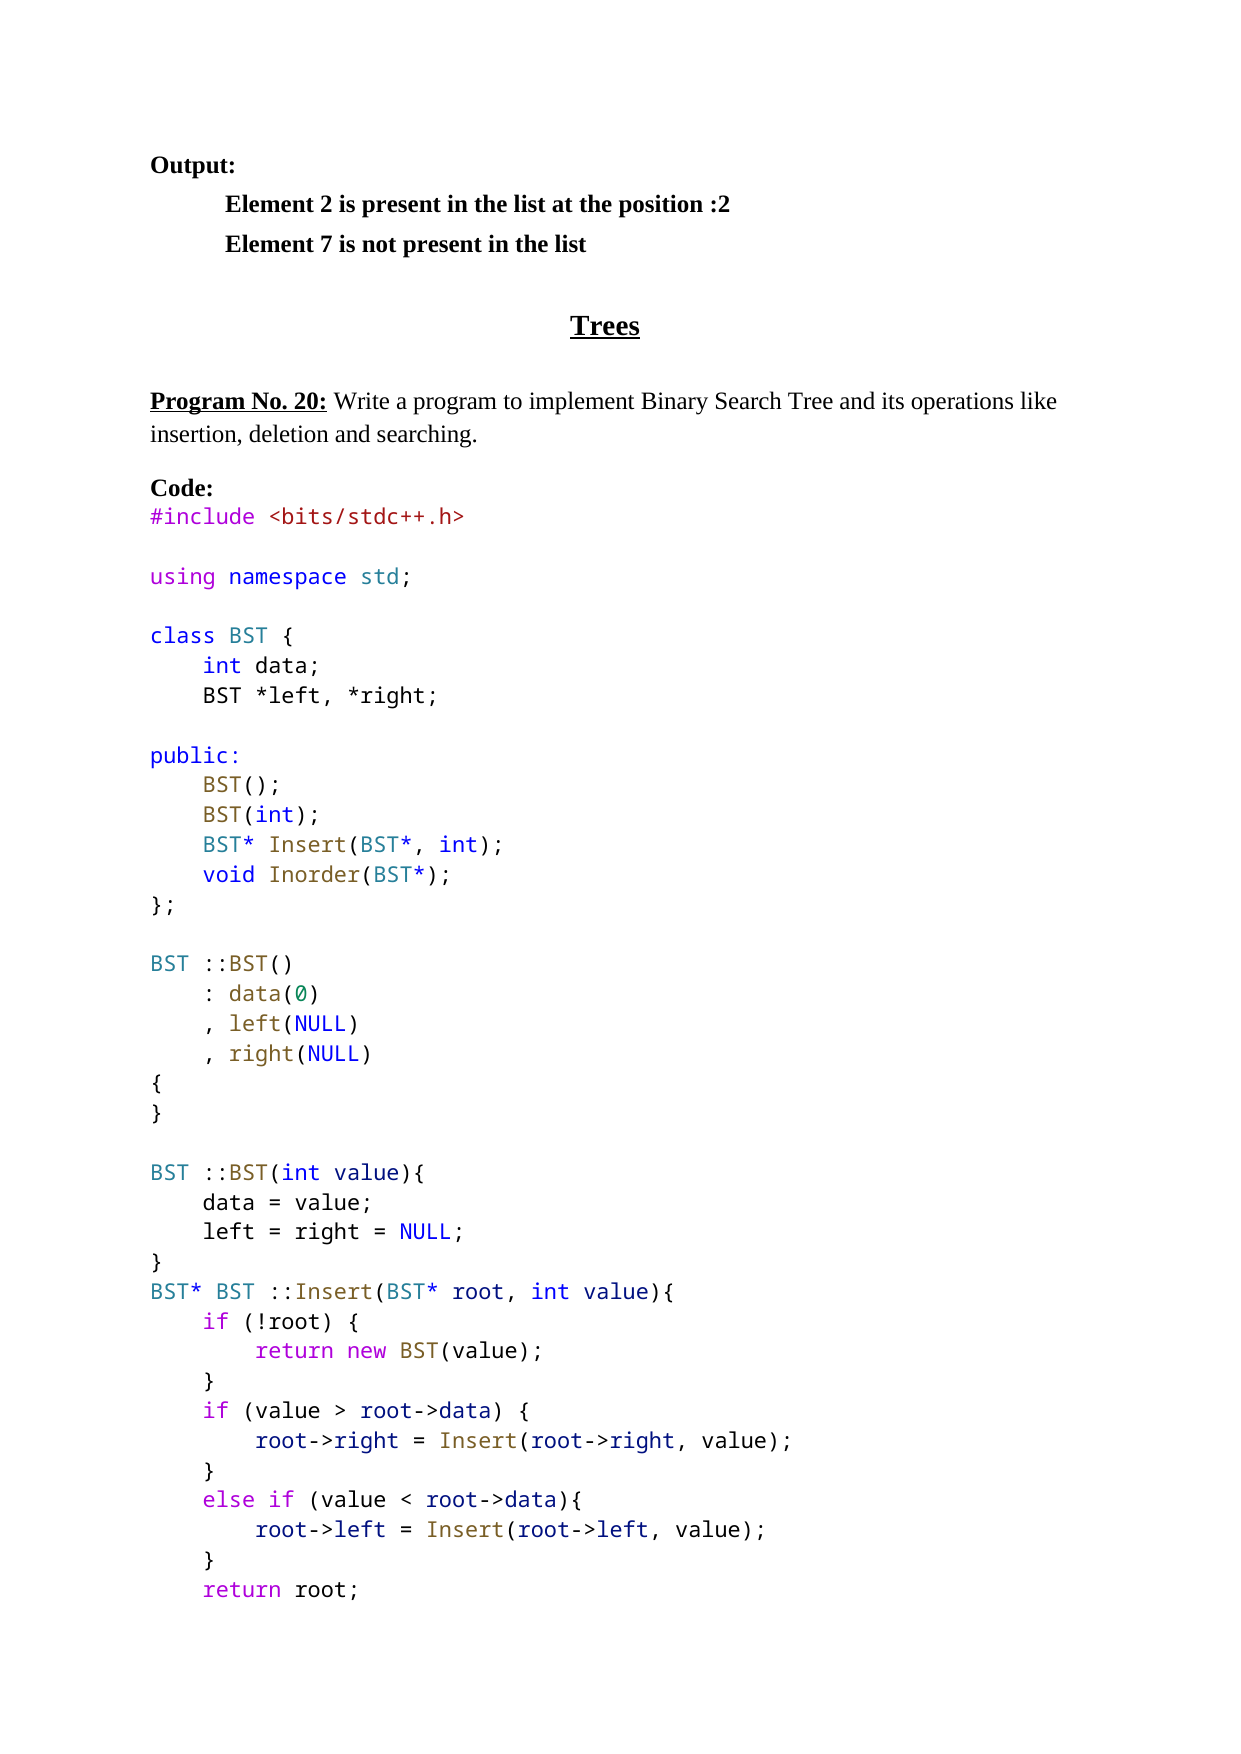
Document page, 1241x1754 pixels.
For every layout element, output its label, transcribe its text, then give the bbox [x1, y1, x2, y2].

text void Inorder(BST*); [150, 859, 1090, 889]
text left = right = NULL; [150, 1216, 1090, 1246]
text BST *left, *right; [150, 680, 1090, 710]
text int data; [150, 650, 1090, 680]
text Element 7 is not present in the list [225, 229, 1059, 258]
text root->left = Insert(root->left, value); [150, 1514, 1090, 1544]
text BST ::BST() [150, 948, 1090, 978]
text : data(0) [150, 978, 1090, 1008]
text } [150, 1365, 1090, 1395]
text using namespace std; [150, 561, 1090, 591]
text Code: [150, 473, 1059, 501]
text #include <bits/stdc++.h> [150, 501, 1090, 531]
text public: [150, 740, 1090, 769]
text BST* Insert(BST*, int); [150, 829, 1090, 859]
text , left(NULL) [150, 1008, 1090, 1038]
text }; [150, 889, 1090, 918]
text data = value; [150, 1187, 1090, 1216]
text Element 2 is present in the list at the position :2 [225, 189, 1059, 218]
text BST(); [150, 769, 1090, 799]
text } [150, 1097, 1090, 1127]
text return new BST(value); [150, 1336, 1090, 1365]
text Trees [150, 308, 1059, 341]
text Program No. 20: Write a program to implement Binary Search Tree and its operations like insertion, deletion and searching. [150, 386, 1090, 447]
text , right(NULL) [150, 1038, 1090, 1067]
text BST(int); [150, 799, 1090, 829]
text } [150, 1544, 1090, 1574]
text BST ::BST(int value){ [150, 1157, 1090, 1187]
text return root; [150, 1574, 1090, 1604]
text } [150, 1455, 1090, 1484]
text } [150, 1246, 1090, 1276]
text class BST { [150, 621, 1090, 650]
text if (!root) { [150, 1306, 1090, 1336]
text { [150, 1067, 1090, 1097]
text Output: [150, 150, 1059, 179]
text BST* BST ::Insert(BST* root, int value){ [150, 1276, 1090, 1306]
text if (value > root->data) { [150, 1395, 1090, 1425]
text root->right = Insert(root->right, value); [150, 1425, 1090, 1455]
text else if (value < root->data){ [150, 1484, 1090, 1514]
